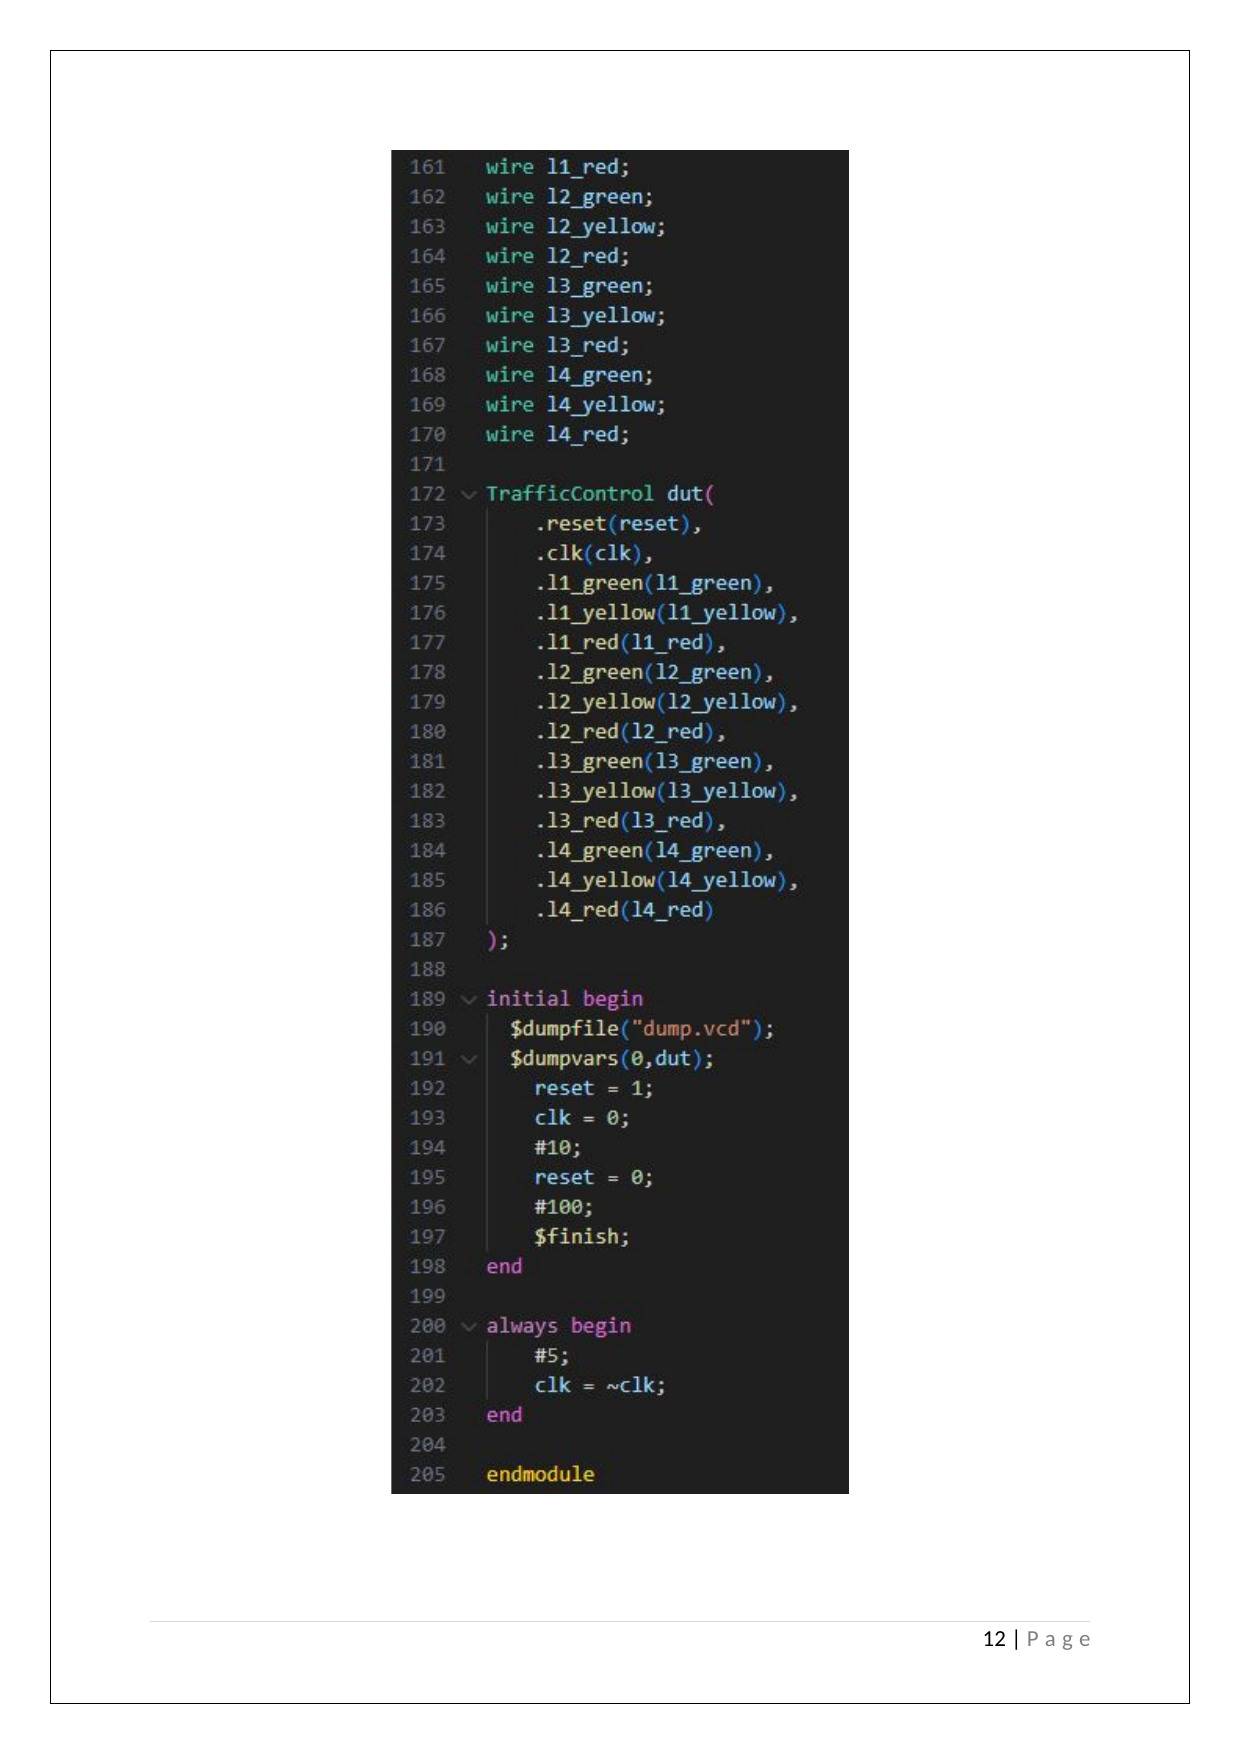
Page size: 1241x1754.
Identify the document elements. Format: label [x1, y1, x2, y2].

picture [391, 150, 849, 1494]
